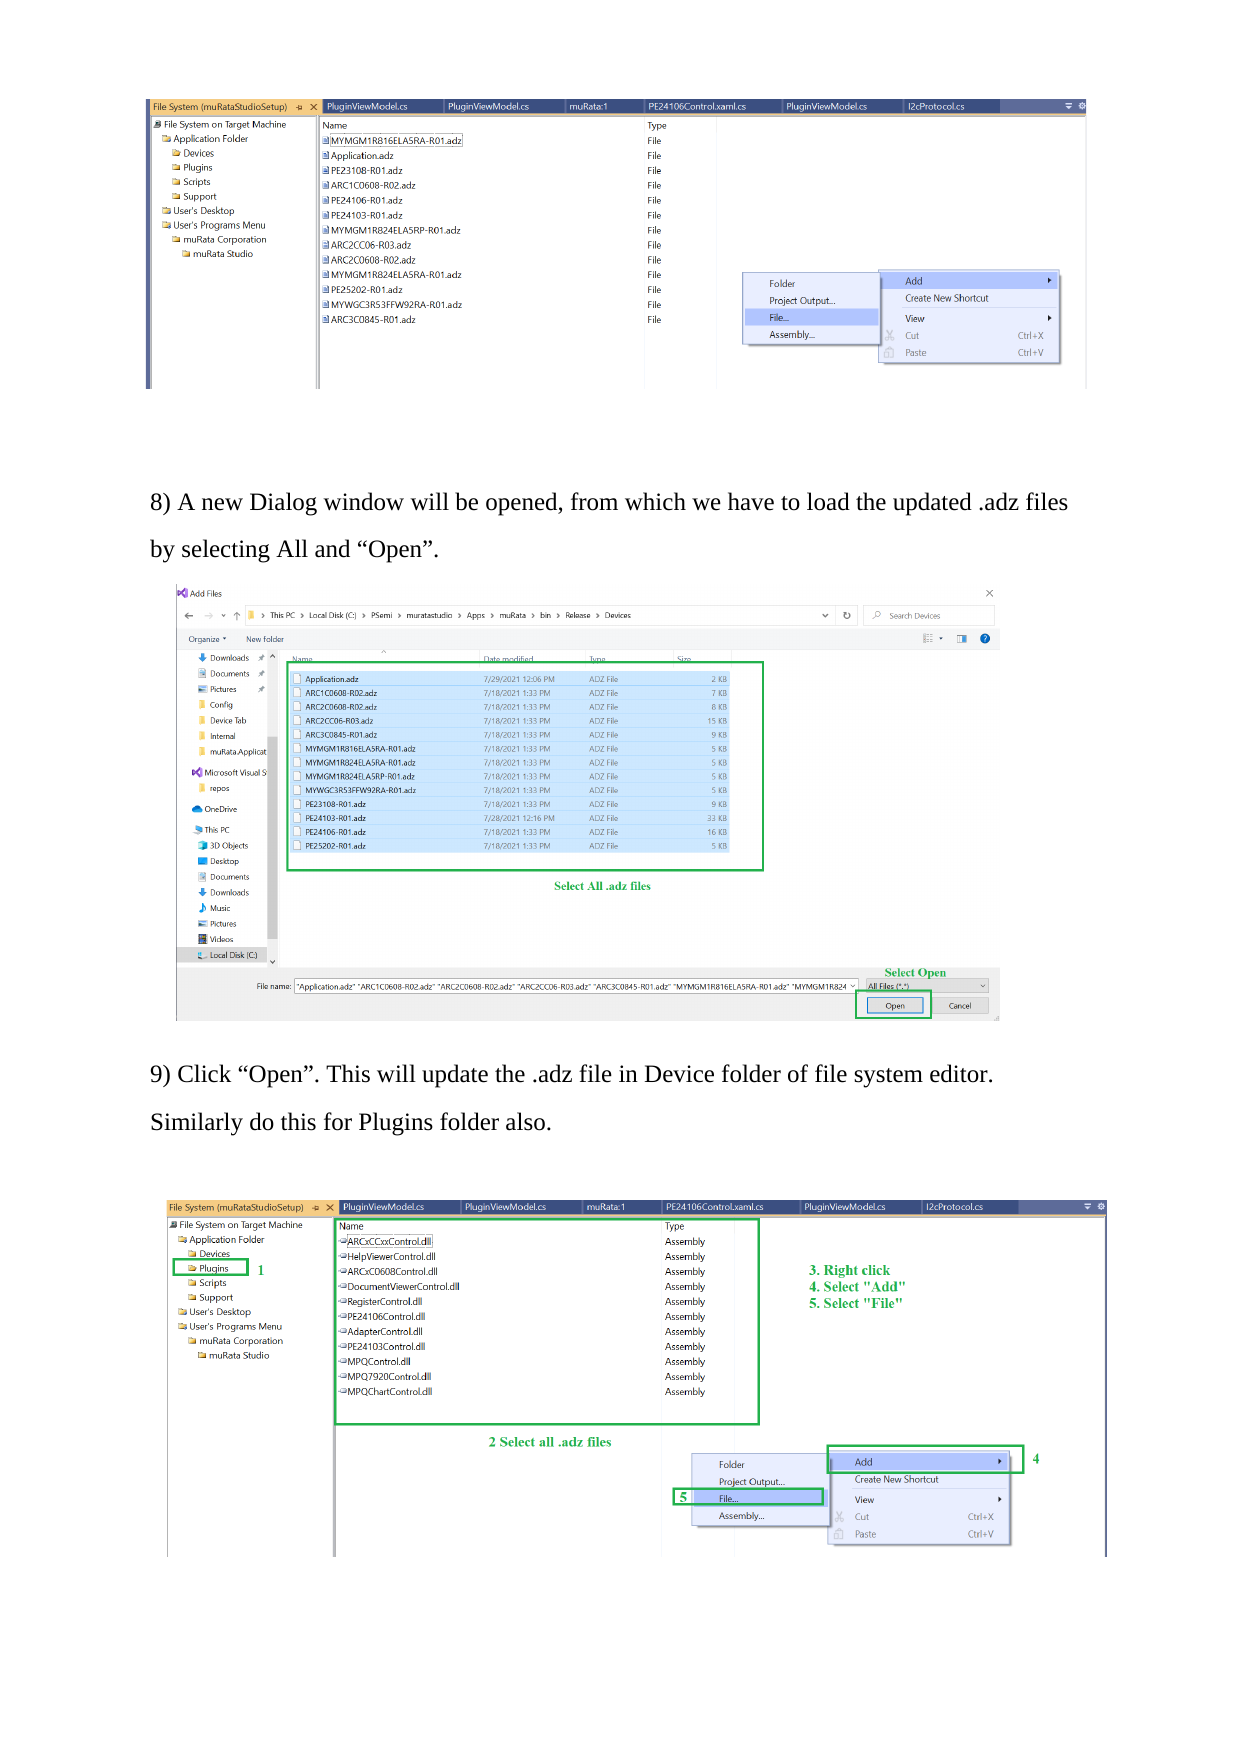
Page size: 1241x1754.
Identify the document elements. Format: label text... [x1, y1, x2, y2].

picture [166, 1200, 1107, 1557]
text 9) Click “Open”. This will update the .adz file in Device folder of file system editor. [150, 1059, 1090, 1088]
picture [145, 99, 1087, 389]
text 8) A new Dialog window will be opened, from which we have to load the updated .adz files [150, 487, 1090, 515]
picture [176, 584, 1000, 1021]
text Similarly do this for Plugins folder also. [150, 1107, 1090, 1136]
text by selecting All and “Open”. [150, 534, 1090, 563]
